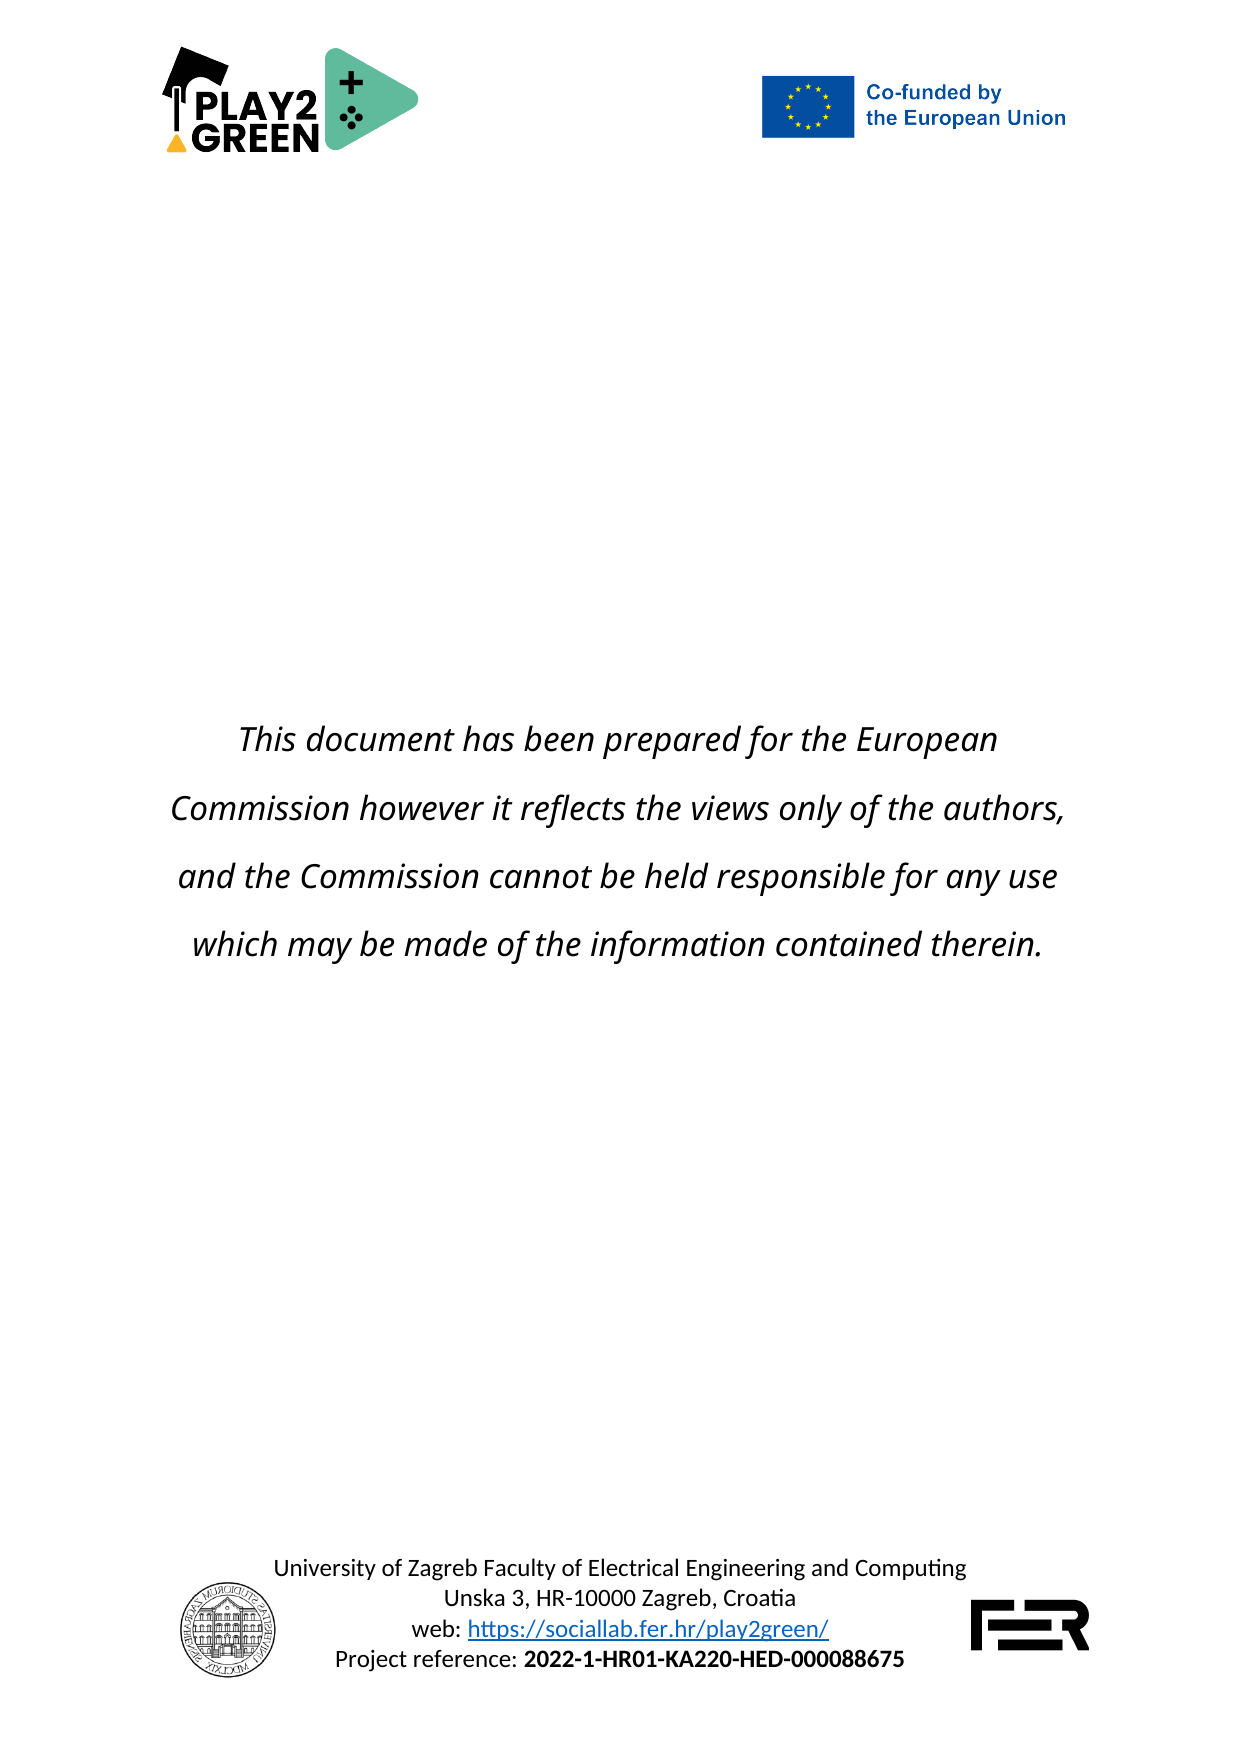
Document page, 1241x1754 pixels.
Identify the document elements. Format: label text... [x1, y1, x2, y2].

picture [971, 1599, 1089, 1651]
picture [150, 28, 429, 175]
subtitle This document has been prepared for the European Commission however it reflects the views only of the authors, and the Commission cannot be held responsible for any use which may be made of the information contained therein. [150, 716, 1090, 966]
picture [174, 1576, 281, 1683]
picture [758, 72, 1074, 138]
